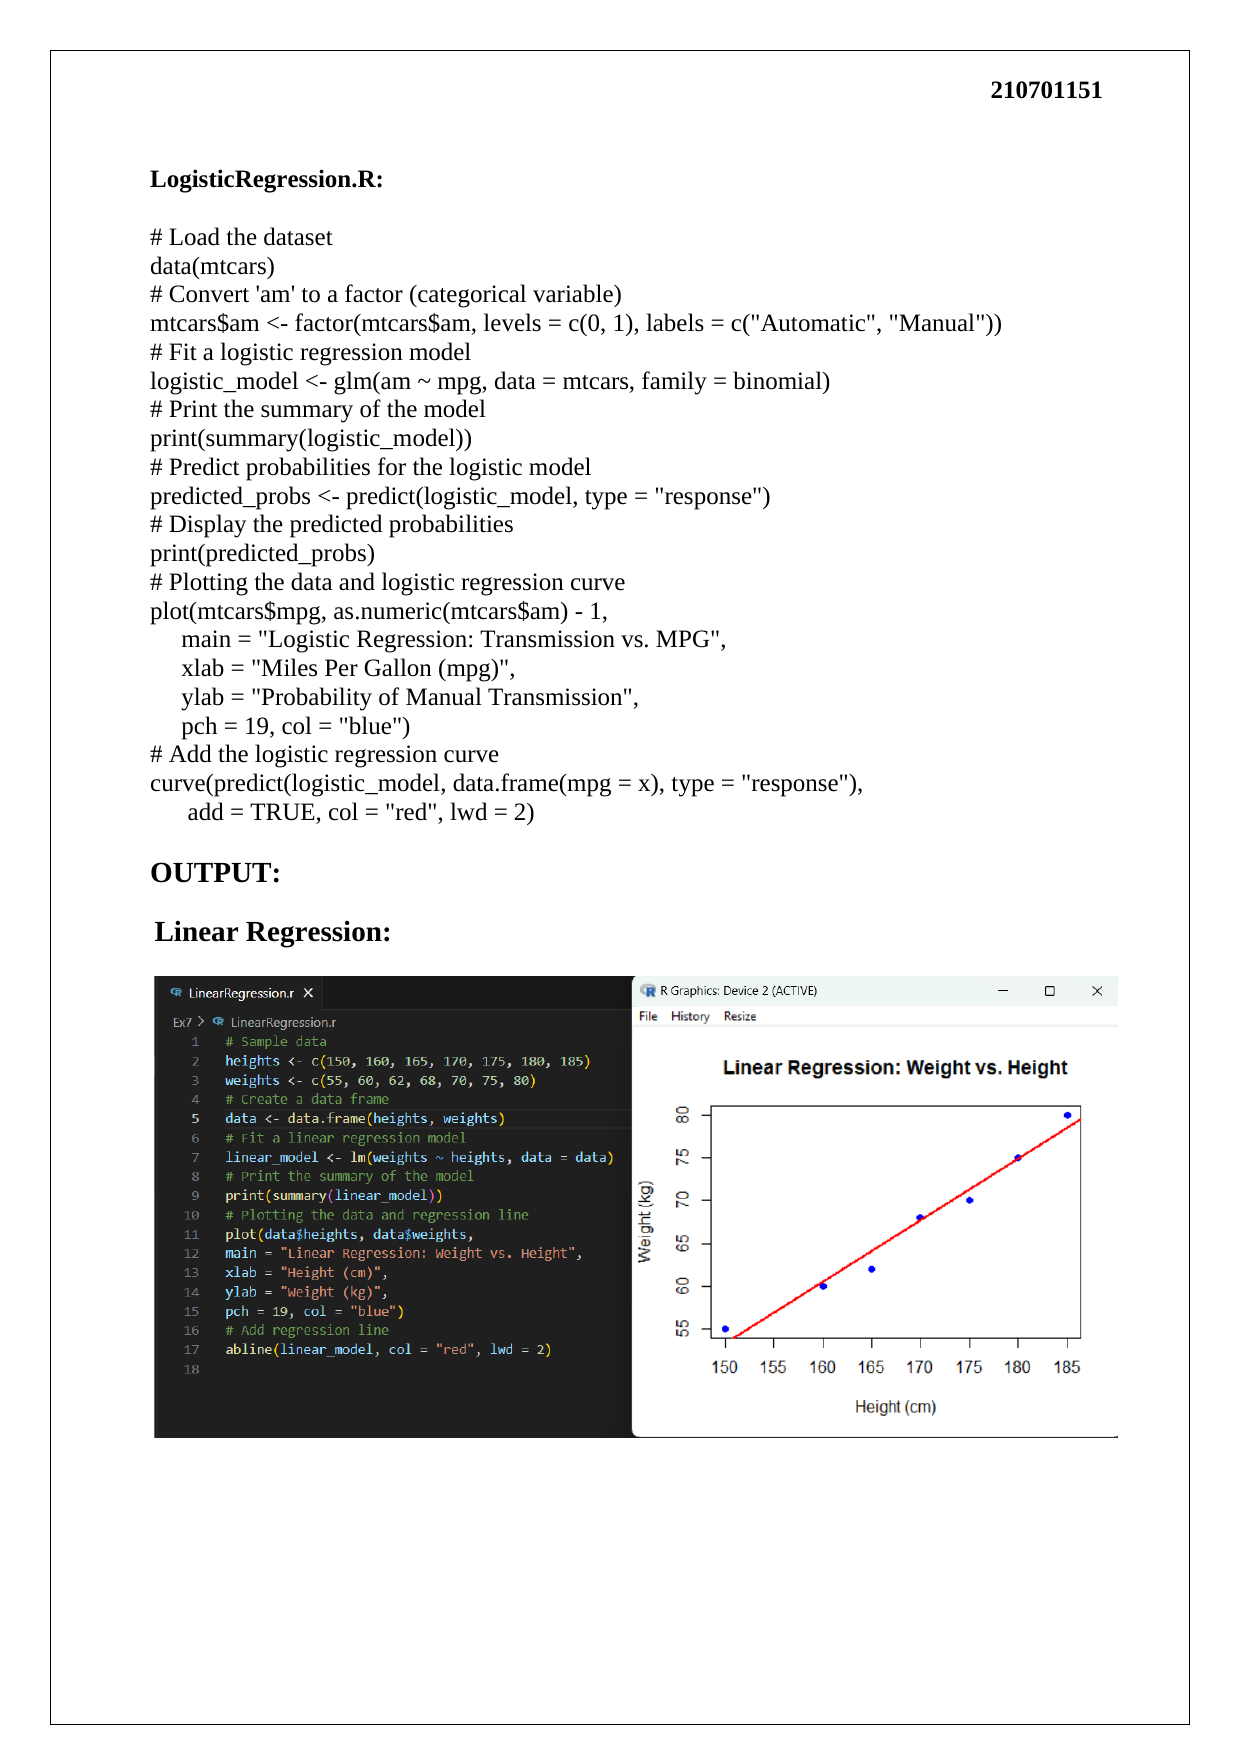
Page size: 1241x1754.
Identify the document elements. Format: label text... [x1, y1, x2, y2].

text # Plotting the data and logistic regression curve [139, 567, 1103, 596]
text print(summary(logistic_model)) [139, 423, 1103, 452]
text plot(mtcars$mpg, as.numeric(mtcars$am) - 1, [139, 596, 1103, 624]
text predicted_probs <- predict(logistic_model, type = "response") [139, 481, 1103, 509]
text # Fit a logistic regression model [139, 337, 1103, 366]
text pch = 19, col = "blue") [139, 711, 1103, 739]
text # Load the dataset [139, 222, 1103, 251]
text xlab = "Miles Per Gallon (mpg)", [139, 653, 1103, 682]
text # Display the predicted probabilities [139, 509, 1103, 538]
text # Predict probabilities for the logistic model [139, 452, 1103, 481]
text data(mtcars) [139, 251, 1103, 279]
text ylab = "Probability of Manual Transmission", [139, 682, 1103, 711]
picture [154, 976, 1118, 1438]
text print(predicted_probs) [139, 538, 1103, 567]
text # Add the logistic regression curve [139, 739, 1103, 768]
text logistic_model <- glm(am ~ mpg, data = mtcars, family = binomial) [139, 366, 1103, 394]
text mtcars$am <- factor(mtcars$am, levels = c(0, 1), labels = c("Automatic", "Manual")) [139, 308, 1103, 337]
text add = TRUE, col = "red", lwd = 2) [139, 797, 1103, 826]
text # Print the summary of the model [139, 394, 1103, 423]
text LogisticRegression.R: [139, 164, 1103, 193]
text # Convert 'am' to a factor (categorical variable) [139, 279, 1103, 308]
text main = "Logistic Regression: Transmission vs. MPG", [139, 624, 1103, 653]
subtitle OUTPUT: [150, 855, 1103, 888]
text Linear Regression: [154, 914, 1103, 948]
text curve(predict(logistic_model, data.frame(mpg = x), type = "response"), [139, 768, 1103, 797]
